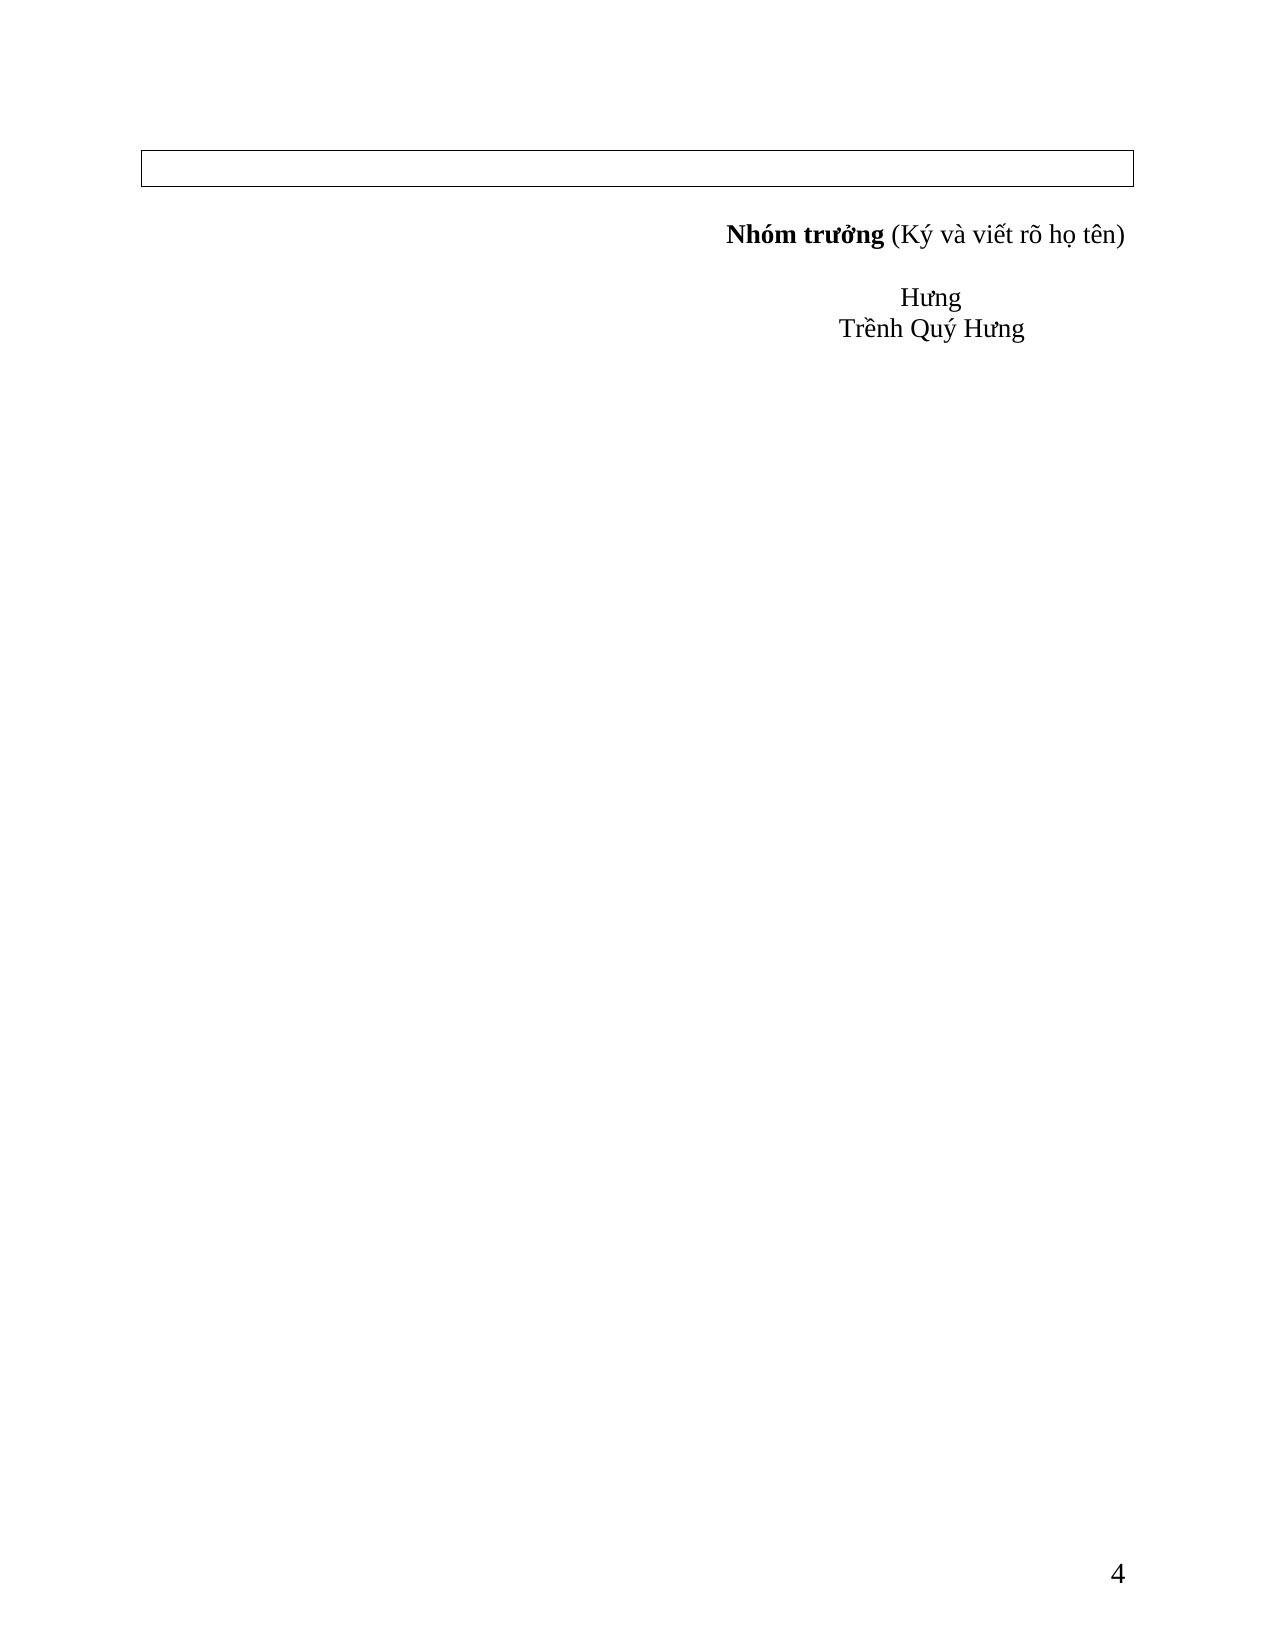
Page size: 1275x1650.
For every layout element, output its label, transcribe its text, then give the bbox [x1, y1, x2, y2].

text Trềnh Quý Hưng [225, 312, 1125, 343]
text Hưng [150, 281, 1125, 312]
text Nhóm trưởng (Ký và viết rõ họ tên) [150, 218, 1125, 250]
